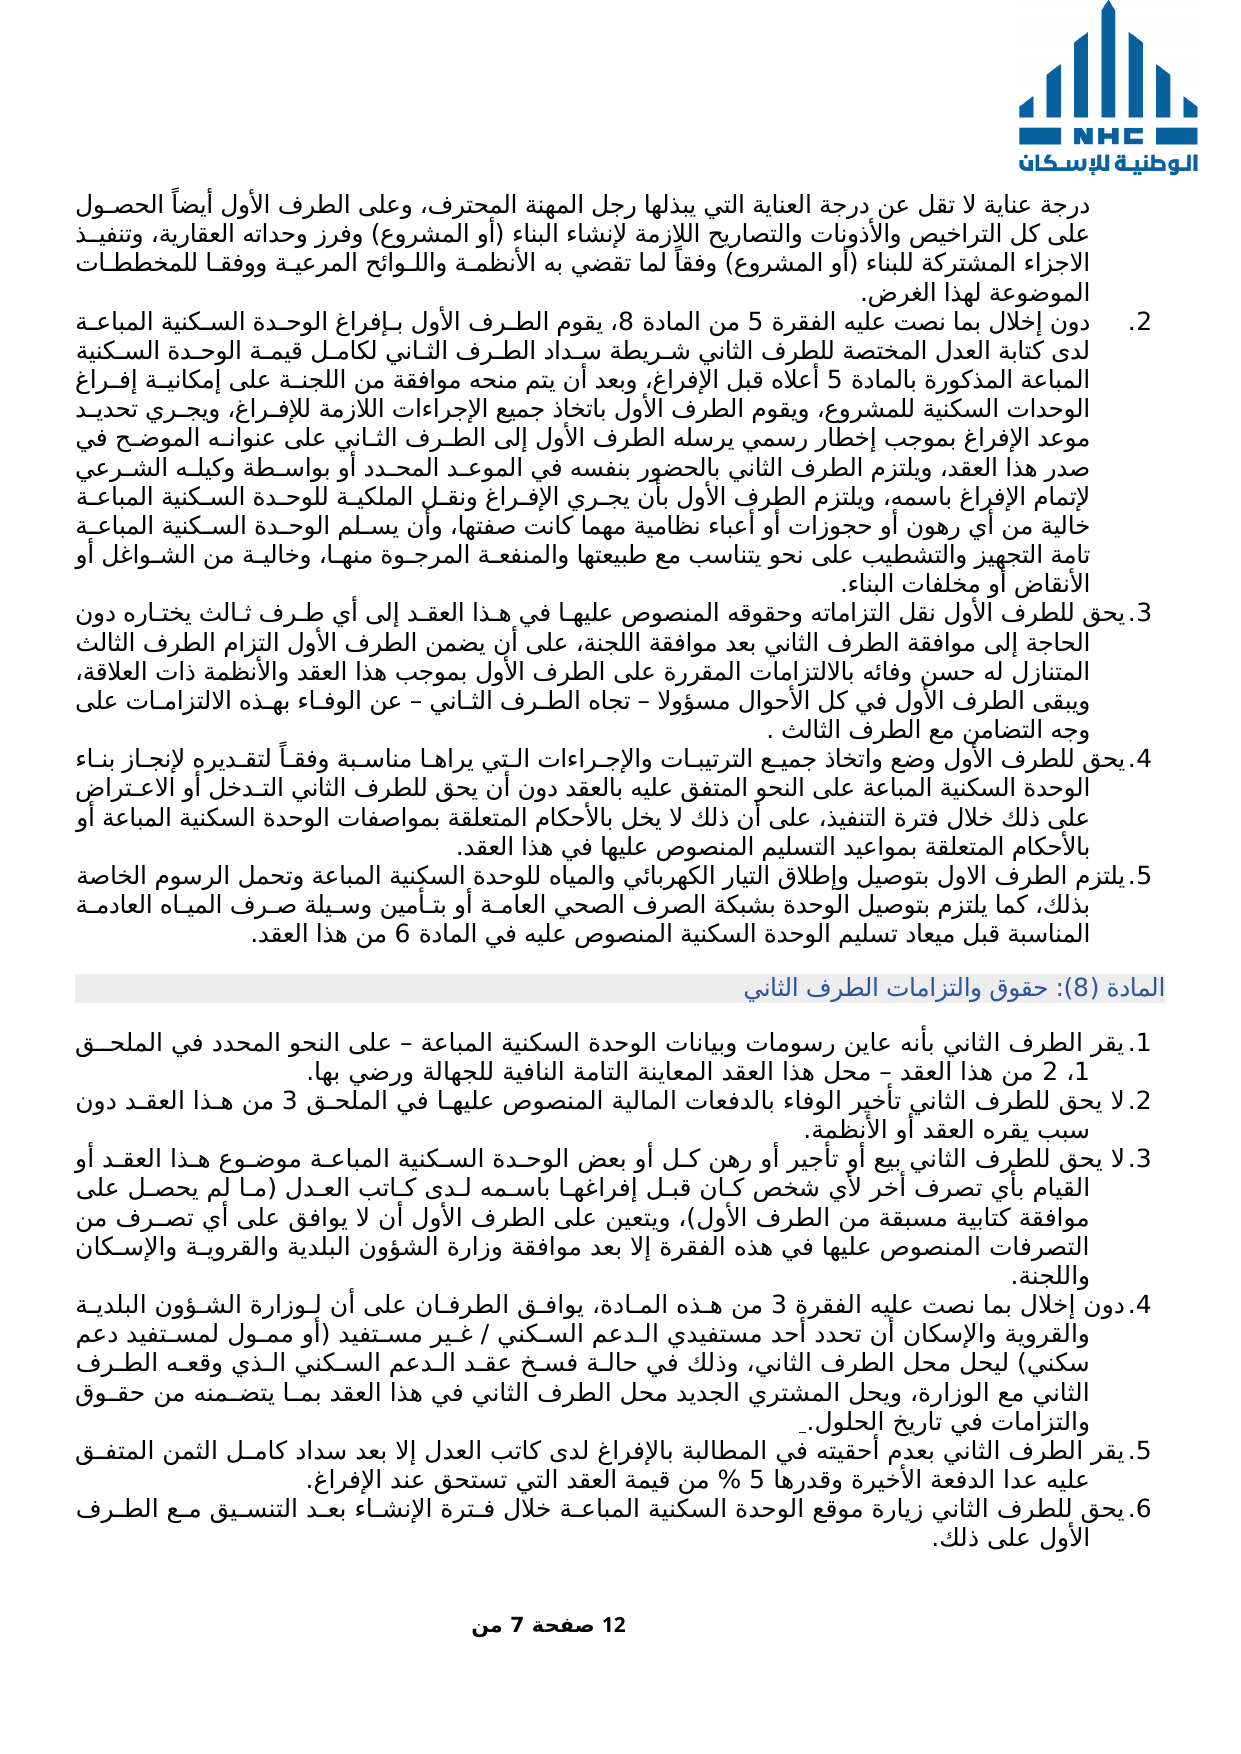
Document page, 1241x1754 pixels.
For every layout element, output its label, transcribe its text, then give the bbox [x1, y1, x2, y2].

list يحق للطرف الأول وضع واتخاذ جميع الترتيبات والإجراءات التي يراها مناسبة وفقاً لتقديره لإنجاز بناء الوحدة السكنية المباعة على النحو المتفق عليه بالعقد دون أن يحق للطرف الثاني التدخل أو الاعتراض على ذلك خلال فترة التنفيذ، على أن ذلك لا يخل بالأحكام المتعلقة بمواصفات الوحدة السكنية المباعة أو بالأحكام المتعلقة بمواعيد التسليم المنصوص عليها في هذا العقد. [75, 744, 1128, 861]
subtitle المادة (8): حقوق والتزامات الطرف الثاني [75, 974, 1165, 1003]
list لا يحق للطرف الثاني بيع أو تأجير أو رهن كل أو بعض الوحدة السكنية المباعة موضوع هذا العقد أو القيام بأي تصرف أخر لأي شخص كان قبل إفراغها باسمه لدى كاتب العدل (ما لم يحصل على موافقة كتابية مسبقة من الطرف الأول)، ويتعين على الطرف الأول أن لا يوافق على أي تصرف من التصرفات المنصوص عليها في هذه الفقرة إلا بعد موافقة وزارة الشؤون البلدية والقروية والإسكان واللجنة. [75, 1144, 1128, 1290]
list يحق للطرف الأول نقل التزاماته وحقوقه المنصوص عليها في هذا العقد إلى أي طرف ثالث يختاره دون الحاجة إلى موافقة الطرف الثاني بعد موافقة اللجنة، على أن يضمن الطرف الأول التزام الطرف الثالث المتنازل له حسن وفائه بالالتزامات المقررة على الطرف الأول بموجب هذا العقد والأنظمة ذات العلاقة، ويبقى الطرف الأول في كل الأحوال مسؤولا – تجاه الطرف الثاني – عن الوفاء بهذه الالتزامات على وجه التضامن مع الطرف الثالث . [75, 599, 1128, 744]
list يحق للطرف الثاني زيارة موقع الوحدة السكنية المباعة خلال فترة الإنشاء بعد التنسيق مع الطرف الأول على ذلك. [75, 1494, 1128, 1553]
list دون إخلال بما نصت عليه الفقرة 3 من هذه المادة، يوافق الطرفان على أن لوزارة الشؤون البلدية والقروية والإسكان أن تحدد أحد مستفيدي الدعم السكني / غير مستفيد (أو ممول لمستفيد دعم سكني) ليحل محل الطرف الثاني، وذلك في حالة فسخ عقد الدعم السكني الذي وقعه الطرف الثاني مع الوزارة، ويحل المشتري الجديد محل الطرف الثاني في هذا العقد بما يتضمنه من حقوق والتزامات في تاريخ الحلول. [75, 1290, 1128, 1436]
list دون إخلال بما نصت عليه الفقرة 5 من المادة 8، يقوم الطرف الأول بإفراغ الوحدة السكنية المباعة لدى كتابة العدل المختصة للطرف الثاني شريطة سداد الطرف الثاني لكامل قيمة الوحدة السكنية المباعة المذكورة بالمادة 5 أعلاه قبل الإفراغ، وبعد أن يتم منحه موافقة من اللجنة على إمكانية إفراغ الوحدات السكنية للمشروع، ويقوم الطرف الأول باتخاذ جميع الإجراءات اللازمة للإفراغ، ويجري تحديد موعد الإفراغ بموجب إخطار رسمي يرسله الطرف الأول إلى الطرف الثاني على عنوانه الموضح في صدر هذا العقد، ويلتزم الطرف الثاني بالحضور بنفسه في الموعد المحدد أو بواسطة وكيله الشرعي لإتمام الإفراغ باسمه، ويلتزم الطرف الأول بأن يجري الإفراغ ونقل الملكية للوحدة السكنية المباعة خالية من أي رهون أو حجوزات أو أعباء نظامية مهما كانت صفتها، وأن يسلم الوحدة السكنية المباعة تامة التجهيز والتشطيب على نحو يتناسب مع طبيعتها والمنفعة المرجوة منها، وخالية من الشواغل أو الأنقاض أو مخلفات البناء. [75, 307, 1128, 599]
picture [1011, 0, 1203, 176]
list يقر الطرف الثاني بأنه عاين رسومات وبيانات الوحدة السكنية المباعة – على النحو المحدد في الملحق 1، 2 من هذا العقد – محل هذا العقد المعاينة التامة النافية للجهالة ورضي بها. [75, 1028, 1128, 1086]
list لا يحق للطرف الثاني تأخير الوفاء بالدفعات المالية المنصوص عليها في الملحق 3 من هذا العقد دون سبب يقره العقد أو الأنظمة. [75, 1086, 1128, 1144]
list يقر الطرف الثاني بعدم أحقيته في المطالبة بالإفراغ لدى كاتب العدل إلا بعد سداد كامل الثمن المتفق عليه عدا الدفعة الأخيرة وقدرها 5 % من قيمة العقد التي تستحق عند الإفراغ. [75, 1436, 1128, 1494]
list يلتزم الطرف الاول بتوصيل وإطلاق التيار الكهربائي والمياه للوحدة السكنية المباعة وتحمل الرسوم الخاصة بذلك، كما يلتزم بتوصيل الوحدة بشبكة الصرف الصحي العامة أو بتأمين وسيلة صرف المياه العادمة المناسبة قبل ميعاد تسليم الوحدة السكنية المنصوص عليه في المادة 6 من هذا العقد. [75, 861, 1128, 949]
